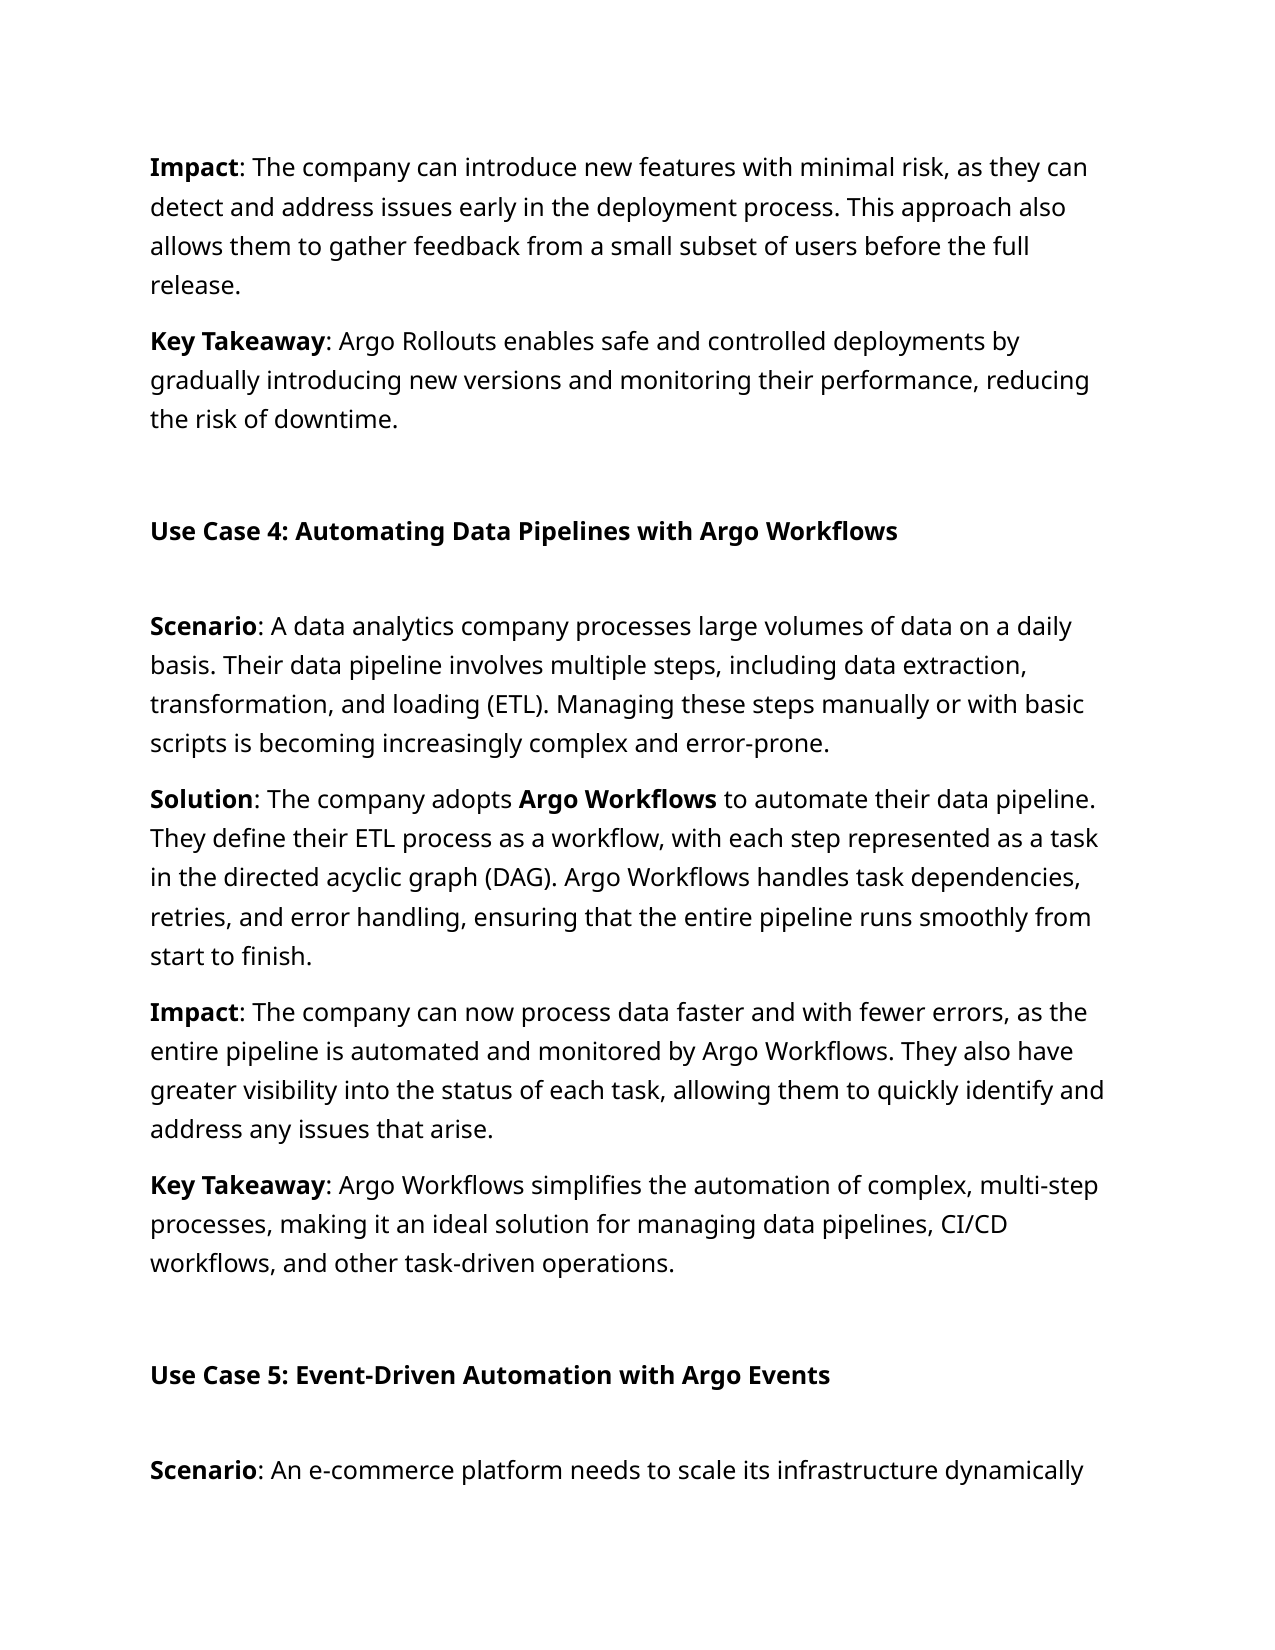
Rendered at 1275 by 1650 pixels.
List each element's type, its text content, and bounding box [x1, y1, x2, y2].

text Solution: The company adopts Argo Workflows to automate their data pipeline. They define their ETL process as a workflow, with each step represented as a task in the directed acyclic graph (DAG). Argo Workflows handles task dependencies, retries, and error handling, ensuring that the entire pipeline runs smoothly from start to finish. [150, 782, 1125, 972]
text Key Takeaway: Argo Workflows simplifies the automation of complex, multi-step processes, making it an ideal solution for managing data pipelines, CI/CD workflows, and other task-driven operations. [150, 1167, 1125, 1280]
text Use Case 4: Automating Data Pipelines with Argo Workflows [150, 513, 1125, 547]
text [150, 1413, 1125, 1487]
text Key Takeaway: Argo Rollouts enables safe and controlled deployments by gradually introducing new versions and monitoring their performance, reducing the risk of downtime. [150, 323, 1125, 436]
text Use Case 5: Event-Driven Automation with Argo Events [150, 1357, 1125, 1392]
text Impact: The company can introduce new features with minimal risk, as they can detect and address issues early in the deployment process. This approach also allows them to gather feedback from a small subset of users before the full release. [150, 150, 1125, 302]
text Impact: The company can now process data faster and with fewer errors, as the entire pipeline is automated and monitored by Argo Workflows. They also have greater visibility into the status of each task, allowing them to quickly identify and address any issues that arise. [150, 994, 1125, 1146]
text Scenario: A data analytics company processes large volumes of data on a daily basis. Their data pipeline involves multiple steps, including data extraction, transformation, and loading (ETL). Managing these steps manually or with basic scripts is becoming increasingly complex and error-prone. [150, 569, 1125, 760]
